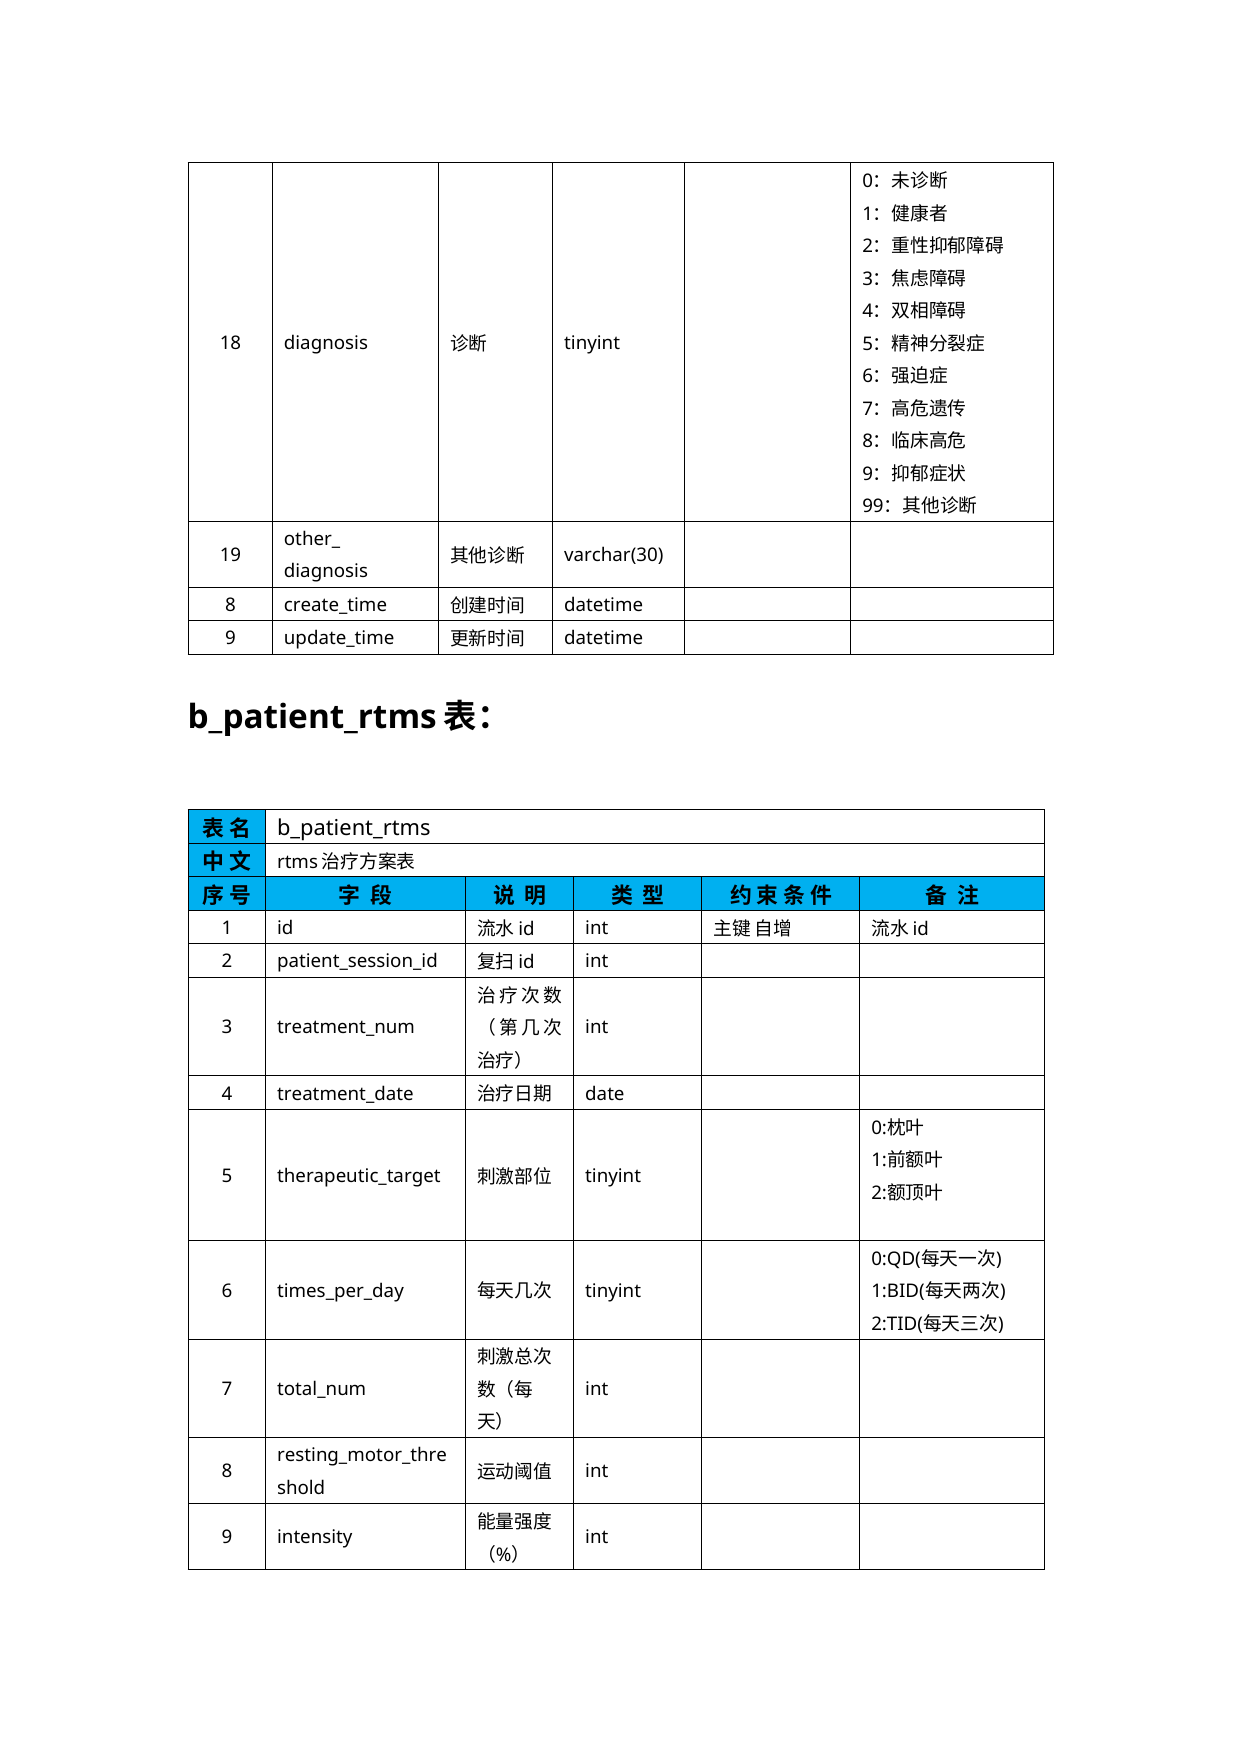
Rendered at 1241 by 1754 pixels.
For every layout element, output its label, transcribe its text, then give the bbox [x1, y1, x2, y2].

table_cell [702, 1438, 859, 1503]
table_cell 每天几次 [466, 1241, 573, 1338]
table_cell 中 文 [189, 844, 265, 876]
table_cell intensity [266, 1504, 465, 1569]
table_cell 序 号 [189, 877, 265, 910]
table_cell [702, 978, 859, 1075]
table_cell 运动阈值 [466, 1438, 573, 1503]
table_cell [702, 1241, 859, 1338]
table_cell 刺激部位 [466, 1110, 573, 1240]
table_cell int [574, 978, 701, 1075]
table_cell [860, 1076, 1044, 1109]
table_cell 9 [189, 1504, 265, 1569]
table_cell int [574, 1438, 701, 1503]
table_cell times_per_day [266, 1241, 465, 1338]
table_cell datetime [553, 621, 684, 654]
table_cell resting_motor_threshold [266, 1438, 465, 1503]
table_cell 流水id [860, 911, 1044, 943]
table_cell diagnosis [273, 163, 438, 521]
table_cell tinyint [553, 163, 684, 521]
table_cell tinyint [574, 1241, 701, 1338]
table_cell [685, 522, 850, 587]
table_cell 8 [189, 1438, 265, 1503]
table_cell [851, 522, 1053, 587]
table_header b_patient_rtms [266, 810, 1044, 843]
table_cell 18 [189, 163, 272, 521]
table_cell [702, 1110, 859, 1240]
table_cell date [574, 1076, 701, 1109]
table_cell update_time [273, 621, 438, 654]
table_cell 刺激总次数（每天） [466, 1340, 573, 1437]
table_cell 治疗日期 [466, 1076, 573, 1109]
table_cell [685, 621, 850, 654]
table_cell 19 [189, 522, 272, 587]
table_cell therapeutic_target [266, 1110, 465, 1240]
table_cell 更新时间 [439, 621, 552, 654]
table_cell 0:枕叶 1:前额叶 2:额顶叶 [860, 1110, 1044, 1240]
table_cell other_ diagnosis [273, 522, 438, 587]
table_cell 4 [189, 1076, 265, 1109]
table_cell 备 注 [860, 877, 1044, 910]
table_cell 说 明 [466, 877, 573, 910]
table_cell 0:QD(每天一次) 1:BID(每天两次) 2:TID(每天三次) [860, 1241, 1044, 1338]
table_cell total_num [266, 1340, 465, 1437]
table_cell int [574, 911, 701, 943]
table_cell 能量强度（%） [466, 1504, 573, 1569]
table_cell [702, 1504, 859, 1569]
table_cell 0：未诊断 1：健康者 2：重性抑郁障碍 3：焦虑障碍 4：双相障碍 5：精神分裂症 6：强迫症 7：高危遗传 8：临床高危 9：抑郁症状 99：其他诊断 [851, 163, 1053, 521]
table_cell rtms治疗方案表 [266, 844, 1044, 876]
table_cell varchar(30) [553, 522, 684, 587]
table_cell [860, 944, 1044, 977]
table_cell treatment_date [266, 1076, 465, 1109]
table_cell 1 [189, 911, 265, 943]
table_cell 诊断 [439, 163, 552, 521]
table_cell int [574, 1340, 701, 1437]
table_cell [685, 588, 850, 620]
table_cell [702, 944, 859, 977]
table_cell patient_session_id [266, 944, 465, 977]
table_cell datetime [553, 588, 684, 620]
table_cell treatment_num [266, 978, 465, 1075]
table_cell tinyint [574, 1110, 701, 1240]
table_cell [851, 588, 1053, 620]
table_cell [702, 1076, 859, 1109]
table_cell 流水id [466, 911, 573, 943]
table_cell 主键 自增 [702, 911, 859, 943]
table_cell 8 [189, 588, 272, 620]
table_cell int [574, 1504, 701, 1569]
table_cell 9 [189, 621, 272, 654]
table_cell create_time [273, 588, 438, 620]
table_cell id [266, 911, 465, 943]
table_cell [702, 1340, 859, 1437]
table_cell 5 [189, 1110, 265, 1240]
table_cell [860, 1340, 1044, 1437]
table_cell 约 束 条 件 [702, 877, 859, 910]
table_cell 字 段 [266, 877, 465, 910]
table_cell [860, 1438, 1044, 1503]
table_cell 2 [189, 944, 265, 977]
subtitle b_patient_rtms表： [187, 682, 1053, 747]
table_header 表 名 [189, 810, 265, 843]
table_cell 复扫id [466, 944, 573, 977]
table_cell 3 [189, 978, 265, 1075]
table_cell [860, 1504, 1044, 1569]
table_cell [851, 621, 1053, 654]
table_cell [860, 978, 1044, 1075]
table_cell 类 型 [574, 877, 701, 910]
table_cell int [574, 944, 701, 977]
table_cell 其他诊断 [439, 522, 552, 587]
table_cell [685, 163, 850, 521]
table_cell 7 [189, 1340, 265, 1437]
table_cell 创建时间 [439, 588, 552, 620]
table_cell 治疗次数（第几次治疗） [466, 978, 573, 1075]
table_cell 6 [189, 1241, 265, 1338]
